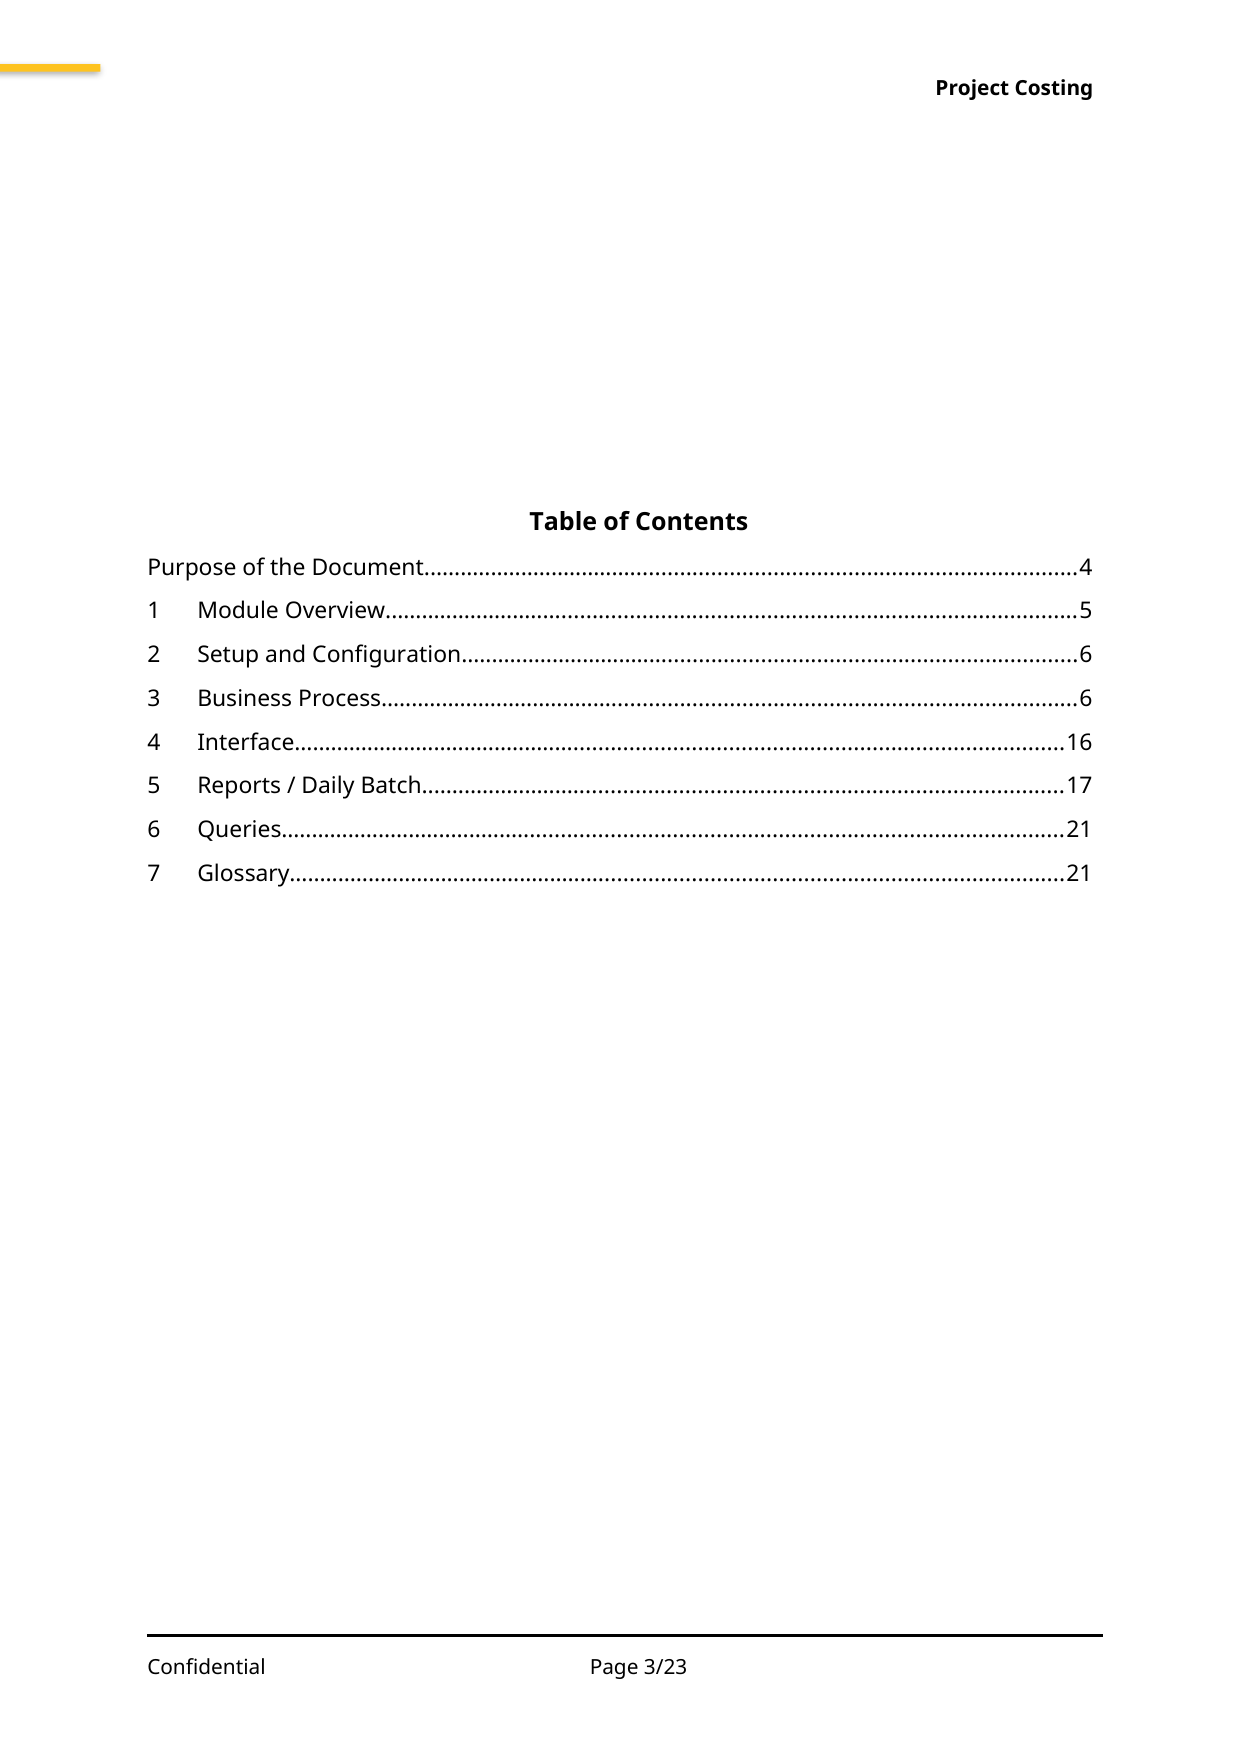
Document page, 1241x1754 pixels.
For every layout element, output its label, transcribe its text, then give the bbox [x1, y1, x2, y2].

text 6 Queries 21 [147, 813, 1093, 844]
text 5 Reports / Daily Batch 17 [147, 769, 1093, 801]
text 7 Glossary 21 [147, 857, 1093, 888]
text Table of Contents [184, 504, 1093, 538]
text 1 Module Overview 5 [147, 594, 1093, 626]
text 2 Setup and Configuration 6 [147, 638, 1093, 669]
text 4 Interface 16 [147, 726, 1093, 757]
text Purpose of the Document 4 [147, 551, 1093, 582]
text 3 Business Process 6 [147, 682, 1093, 713]
